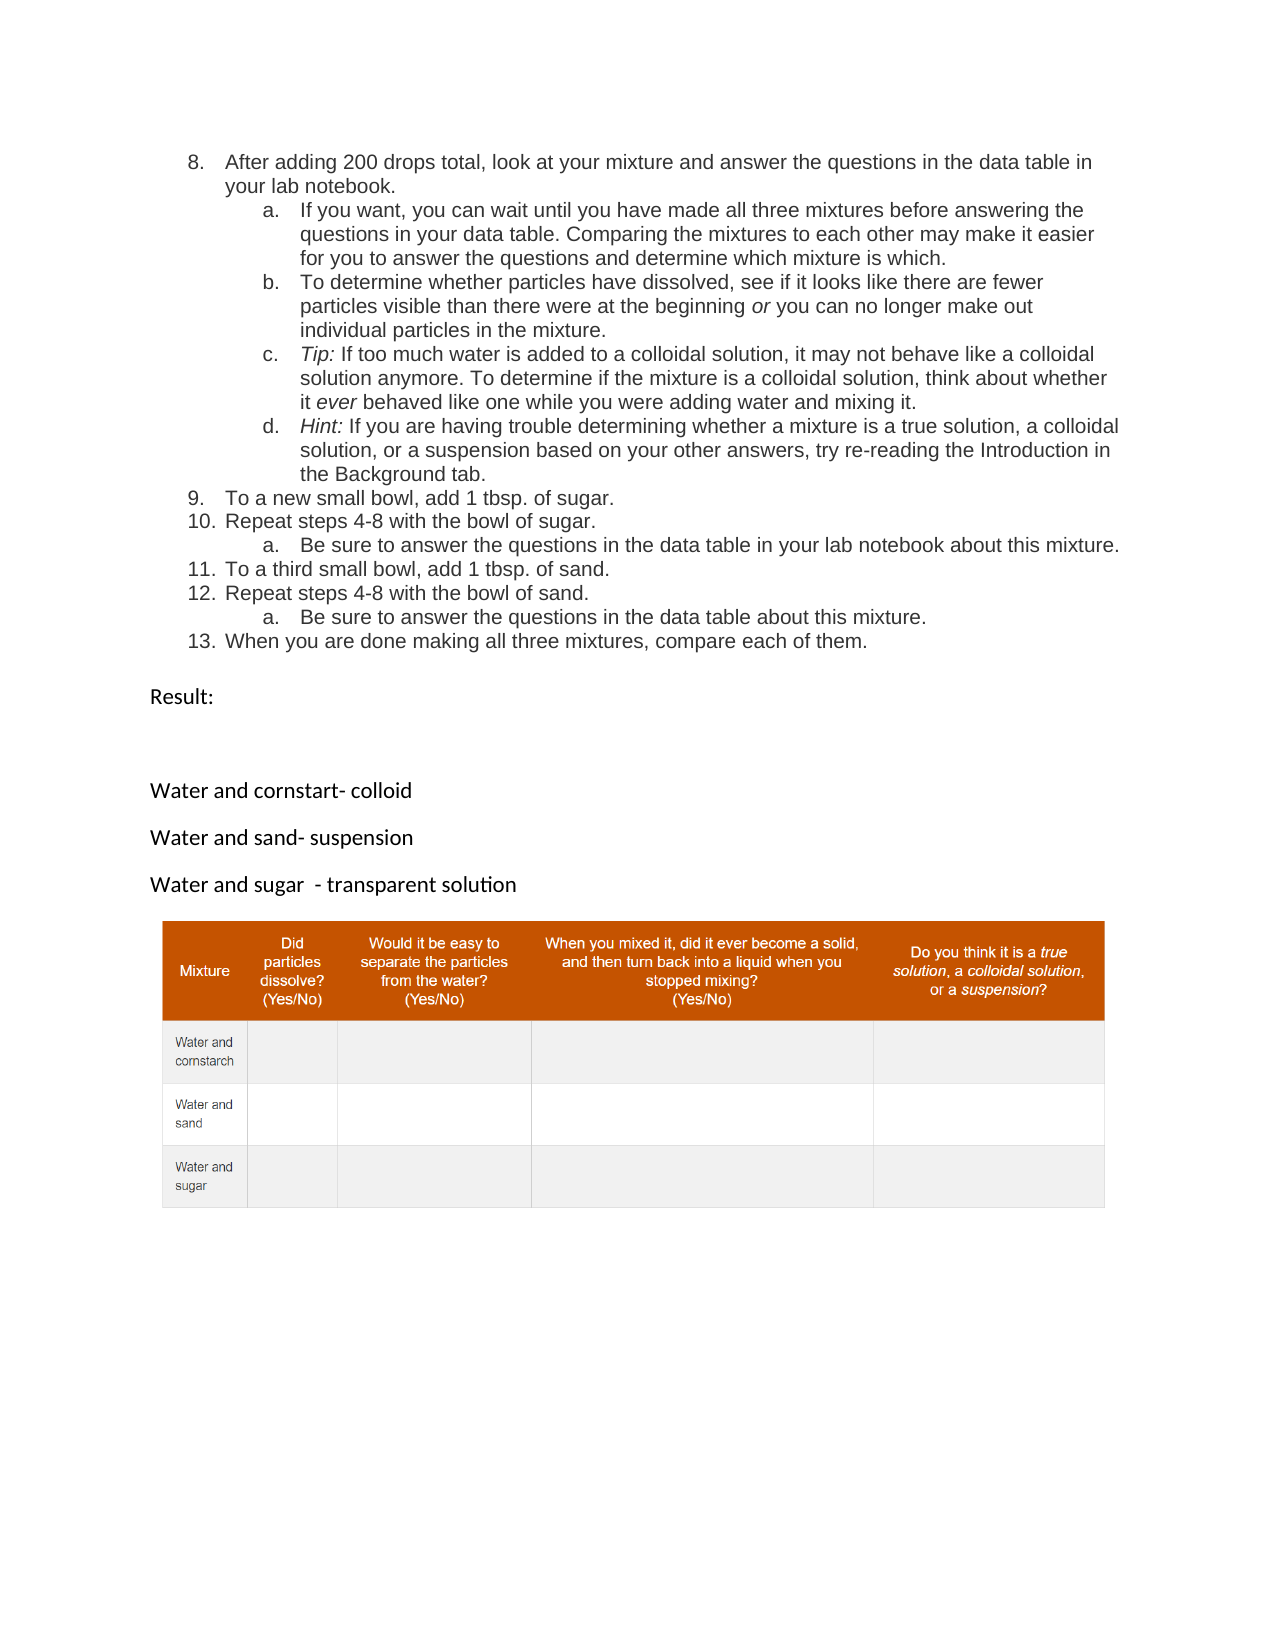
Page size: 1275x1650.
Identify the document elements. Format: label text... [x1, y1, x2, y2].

list Tip: If too much water is added to a colloidal solution, it may not behave like a colloidal solution anymore. To determine if the mixture is a colloidal solution, think about whether it ever behaved like one while you were adding water and mixing it. [262, 342, 1125, 413]
list To a new small bowl, add 1 tbsp. of sugar. [187, 485, 1125, 509]
list Repeat steps 4-8 with the bowl of sand. [187, 581, 1125, 605]
list Hint: If you are having trouble determining whether a mixture is a true solution, a colloidal solution, or a suspension based on your other answers, try re-reading the Introduction in the Background tab. [262, 413, 1125, 485]
list To determine whether particles have dissolved, see if it looks like there are fewer particles visible than there were at the beginning or you can no longer make out individual particles in the mixture. [262, 270, 1125, 342]
text Water and sand- suspension [150, 823, 1125, 851]
list To a third small bowl, add 1 tbsp. of sand. [187, 557, 1125, 581]
list After adding 200 drops total, look at your mixture and answer the questions in the data table in your lab notebook. [187, 150, 1125, 198]
text Water and cornstart- colloid [150, 776, 1125, 804]
list Repeat steps 4-8 with the bowl of sugar. [187, 509, 1125, 533]
list Be sure to answer the questions in the data table about this mixture. [262, 605, 1125, 629]
list When you are done making all three mixtures, compare each of them. [187, 629, 1125, 653]
list Be sure to answer the questions in the data table in your lab notebook about this mixture. [262, 533, 1125, 557]
picture [150, 916, 1125, 1225]
text Result: [150, 682, 1125, 710]
text Water and sugar - transparent solution [150, 870, 1125, 898]
list If you want, you can wait until you have made all three mixtures before answering the questions in your data table. Comparing the mixtures to each other may make it easier for you to answer the questions and determine which mixture is which. [262, 198, 1125, 270]
